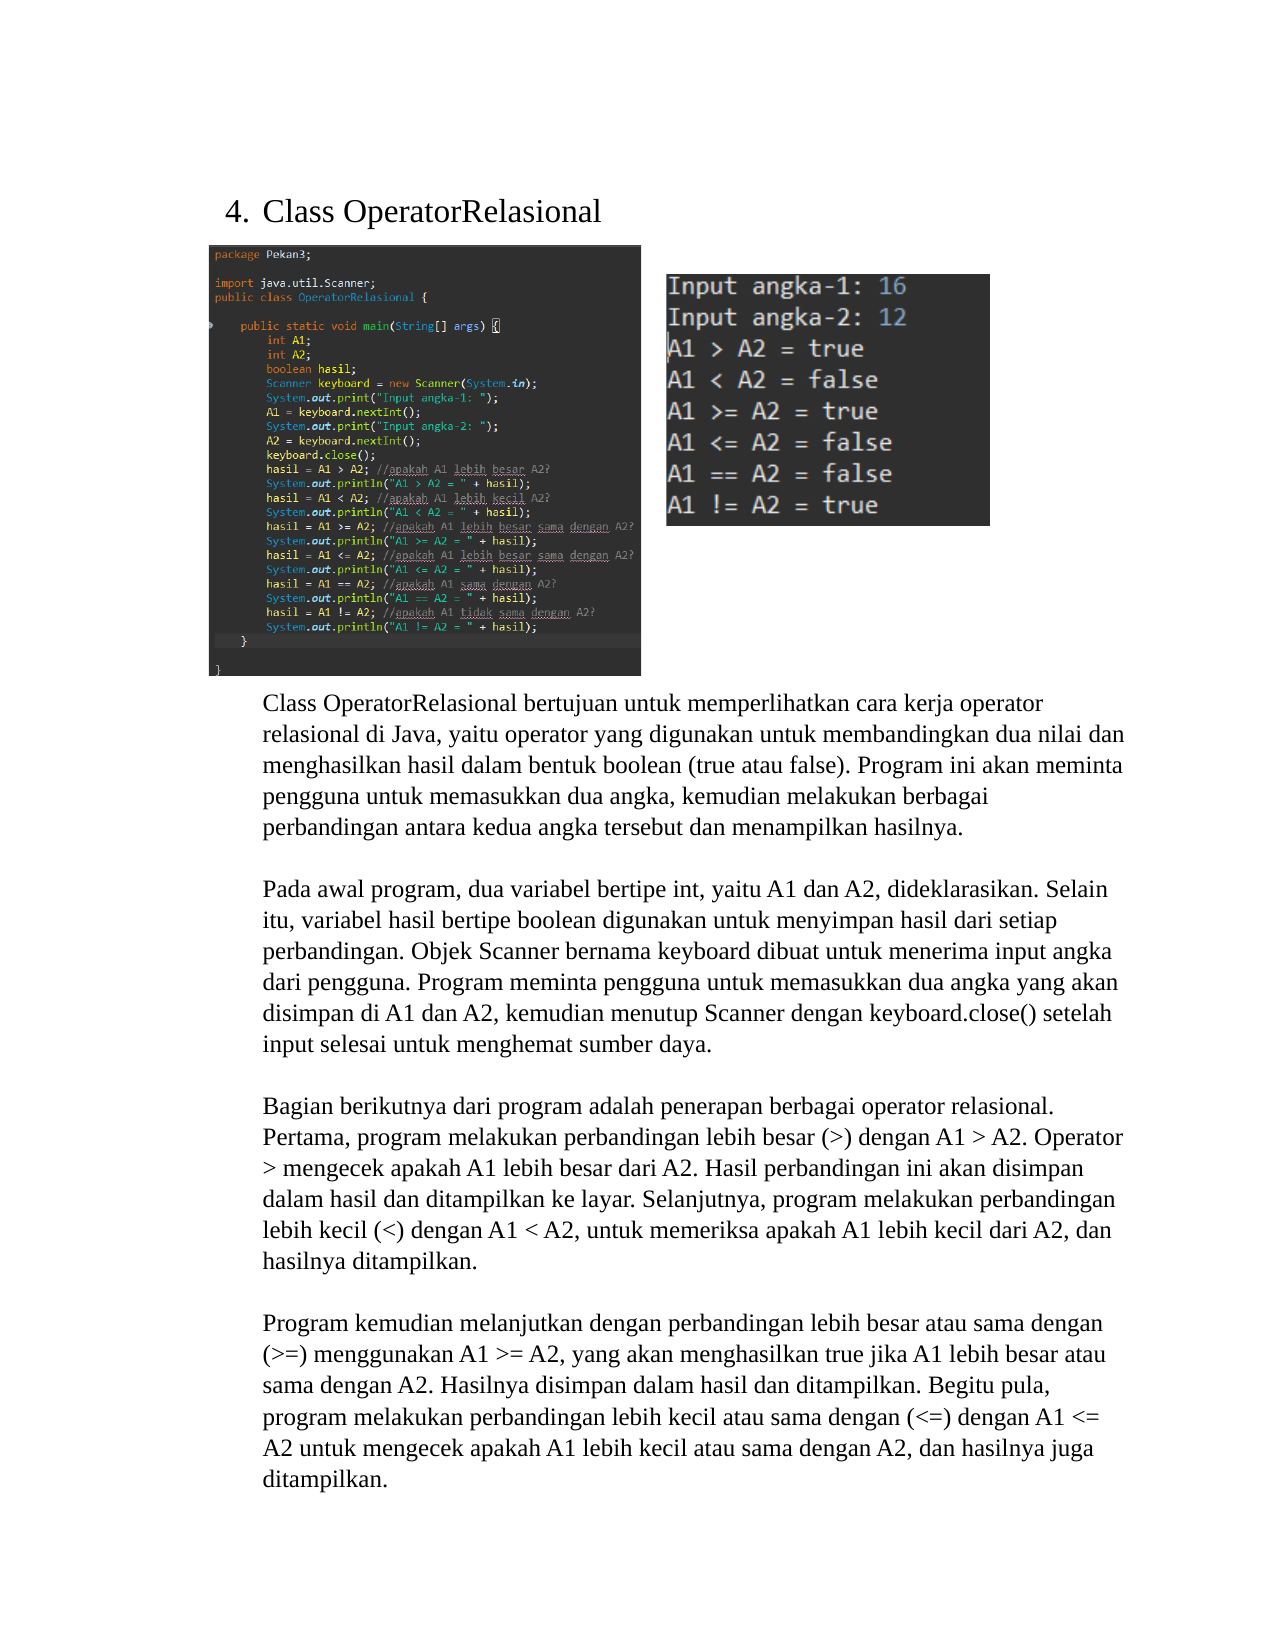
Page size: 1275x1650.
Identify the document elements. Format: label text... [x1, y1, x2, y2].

picture [208, 245, 642, 676]
list Program kemudian melanjutkan dengan perbandingan lebih besar atau sama dengan (>=) menggunakan A1 >= A2, yang akan menghasilkan true jika A1 lebih besar atau sama dengan A2. Hasilnya disimpan dalam hasil dan ditampilkan. Begitu pula, program melakukan perbandingan lebih kecil atau sama dengan (<=) dengan A1 <= A2 untuk mengecek apakah A1 lebih kecil atau sama dengan A2, dan hasilnya juga ditampilkan. [262, 1308, 1125, 1492]
list Class OperatorRelasional [225, 191, 1125, 230]
list Class OperatorRelasional bertujuan untuk memperlihatkan cara kerja operator relasional di Java, yaitu operator yang digunakan untuk membandingkan dua nilai dan menghasilkan hasil dalam bentuk boolean (true atau false). Program ini akan meminta pengguna untuk memasukkan dua angka, kemudian melakukan berbagai perbandingan antara kedua angka tersebut dan menampilkan hasilnya. [262, 688, 1125, 841]
picture [666, 274, 990, 526]
list Pada awal program, dua variabel bertipe int, yaitu A1 dan A2, dideklarasikan. Selain itu, variabel hasil bertipe boolean digunakan untuk menyimpan hasil dari setiap perbandingan. Objek Scanner bernama keyboard dibuat untuk menerima input angka dari pengguna. Program meminta pengguna untuk memasukkan dua angka yang akan disimpan di A1 dan A2, kemudian menutup Scanner dengan keyboard.close() setelah input selesai untuk menghemat sumber daya. [262, 874, 1125, 1058]
list Bagian berikutnya dari program adalah penerapan berbagai operator relasional. Pertama, program melakukan perbandingan lebih besar (>) dengan A1 > A2. Operator > mengecek apakah A1 lebih besar dari A2. Hasil perbandingan ini akan disimpan dalam hasil dan ditampilkan ke layar. Selanjutnya, program melakukan perbandingan lebih kecil (<) dengan A1 < A2, untuk memeriksa apakah A1 lebih kecil dari A2, dan hasilnya ditampilkan. [262, 1091, 1125, 1275]
